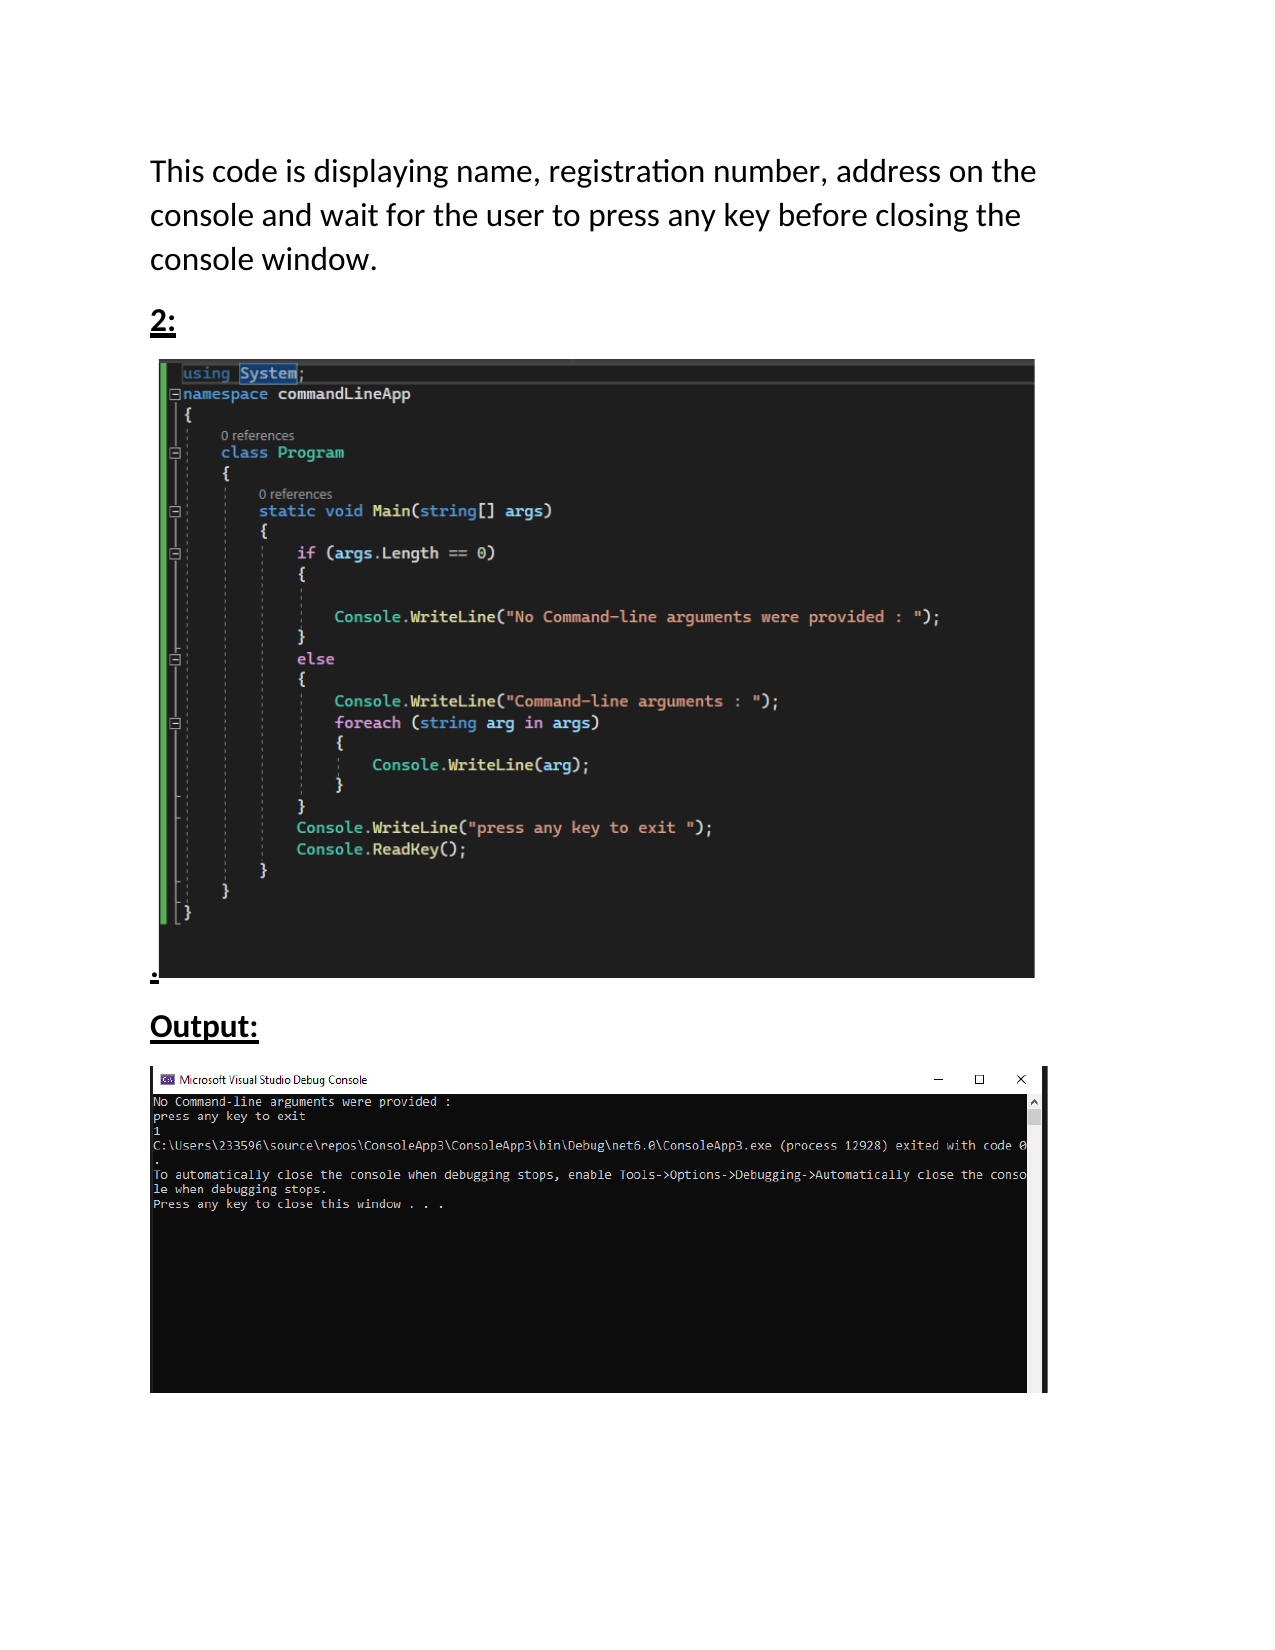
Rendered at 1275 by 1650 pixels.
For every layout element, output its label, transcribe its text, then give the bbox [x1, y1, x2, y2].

text Output: [150, 1005, 1125, 1046]
text This code is displaying name, registration number, address on the console and wait for the user to press any key before closing the console window. [150, 150, 1125, 279]
picture [158, 359, 1035, 978]
text 2: [150, 298, 1125, 339]
picture [150, 1066, 1048, 1393]
